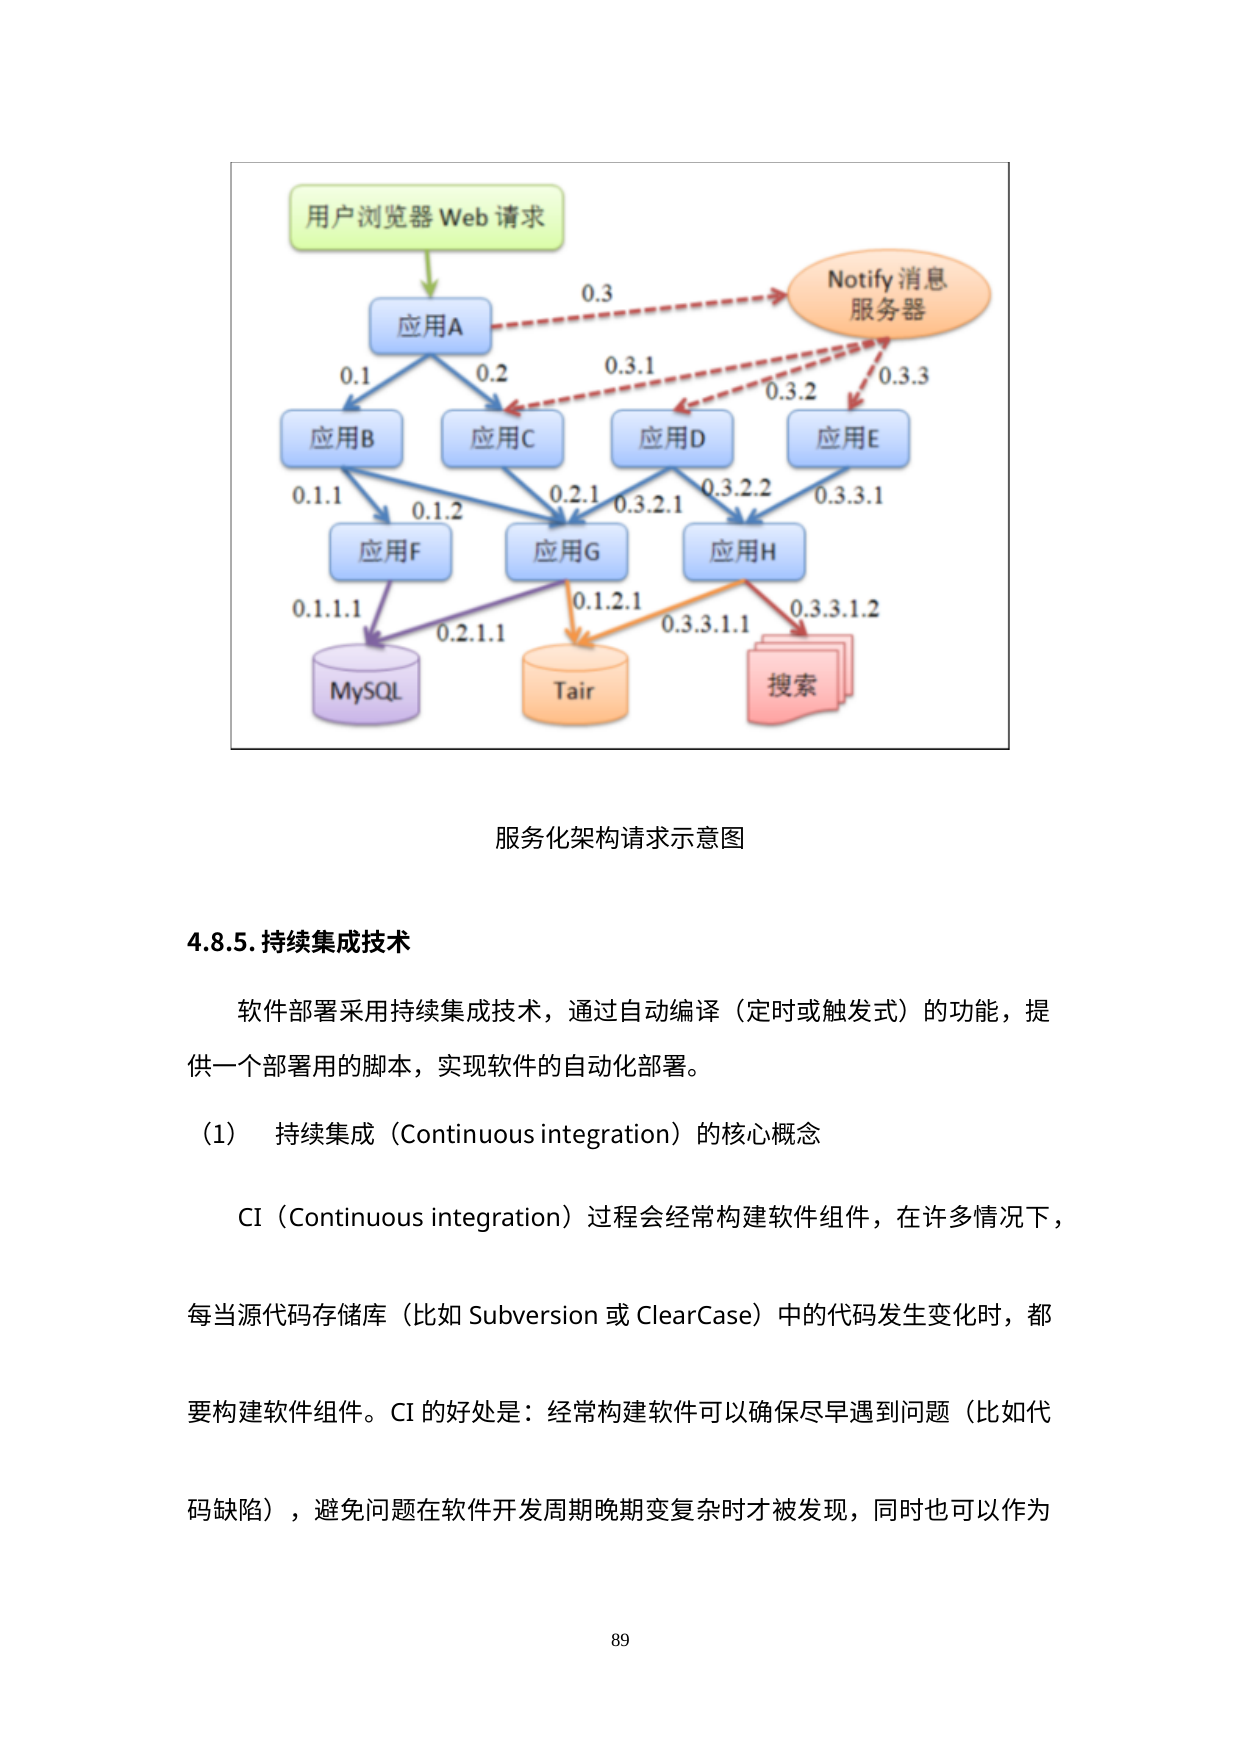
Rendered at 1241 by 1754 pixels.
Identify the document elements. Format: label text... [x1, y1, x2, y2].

text 软件部署采用持续集成技术，通过自动编译（定时或触发式）的功能，提供一个部署用的脚本，实现软件的自动化部署。 [187, 992, 1053, 1082]
text 服务化架构请求示意图 [187, 804, 1053, 869]
subtitle 持续集成技术 [187, 908, 1053, 973]
list 持续集成（Continuous integration）的核心概念 [187, 1100, 1053, 1165]
picture [230, 162, 1010, 750]
